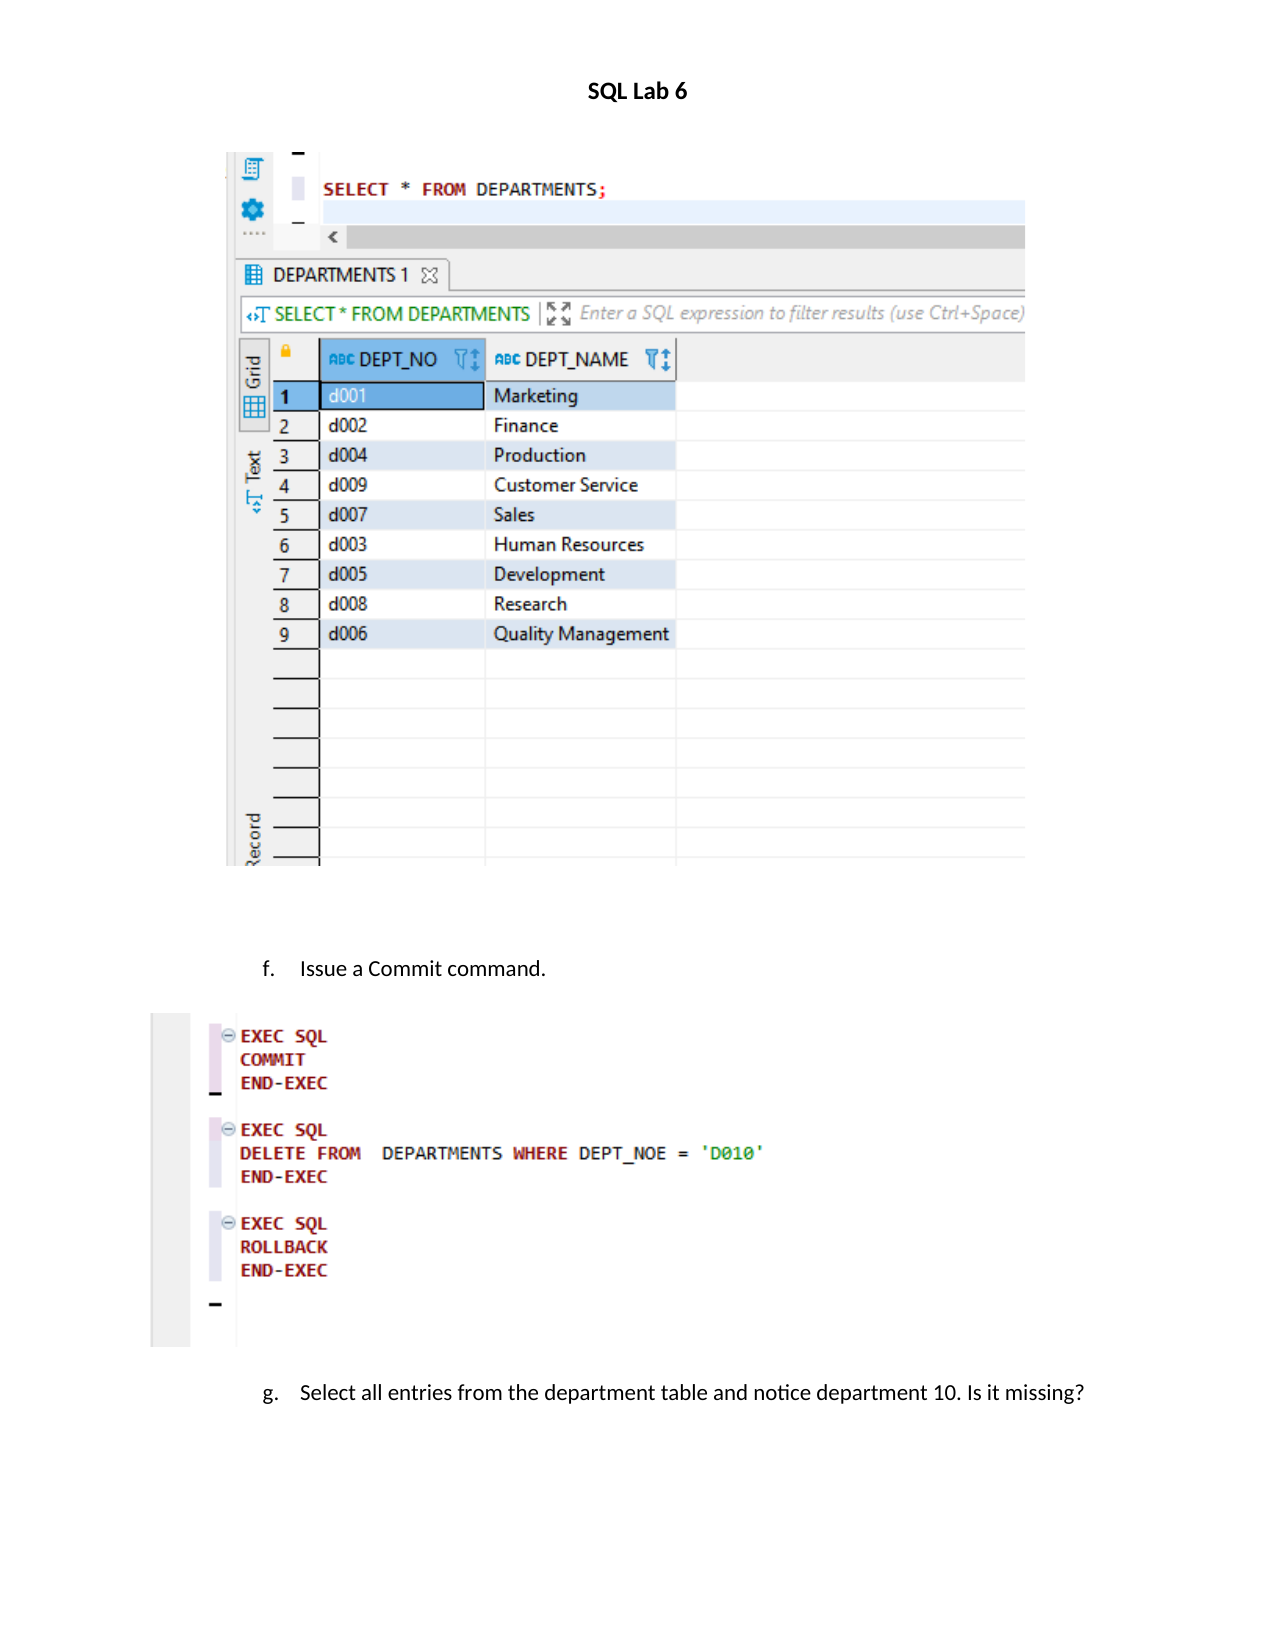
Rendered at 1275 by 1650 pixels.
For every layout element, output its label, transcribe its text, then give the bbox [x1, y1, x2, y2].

list Issue a Commit command. [262, 954, 1125, 982]
picture [150, 1013, 1125, 1347]
list Select all entries from the department table and notice department 10. Is it missing? [262, 1378, 1125, 1406]
picture [225, 152, 1025, 866]
